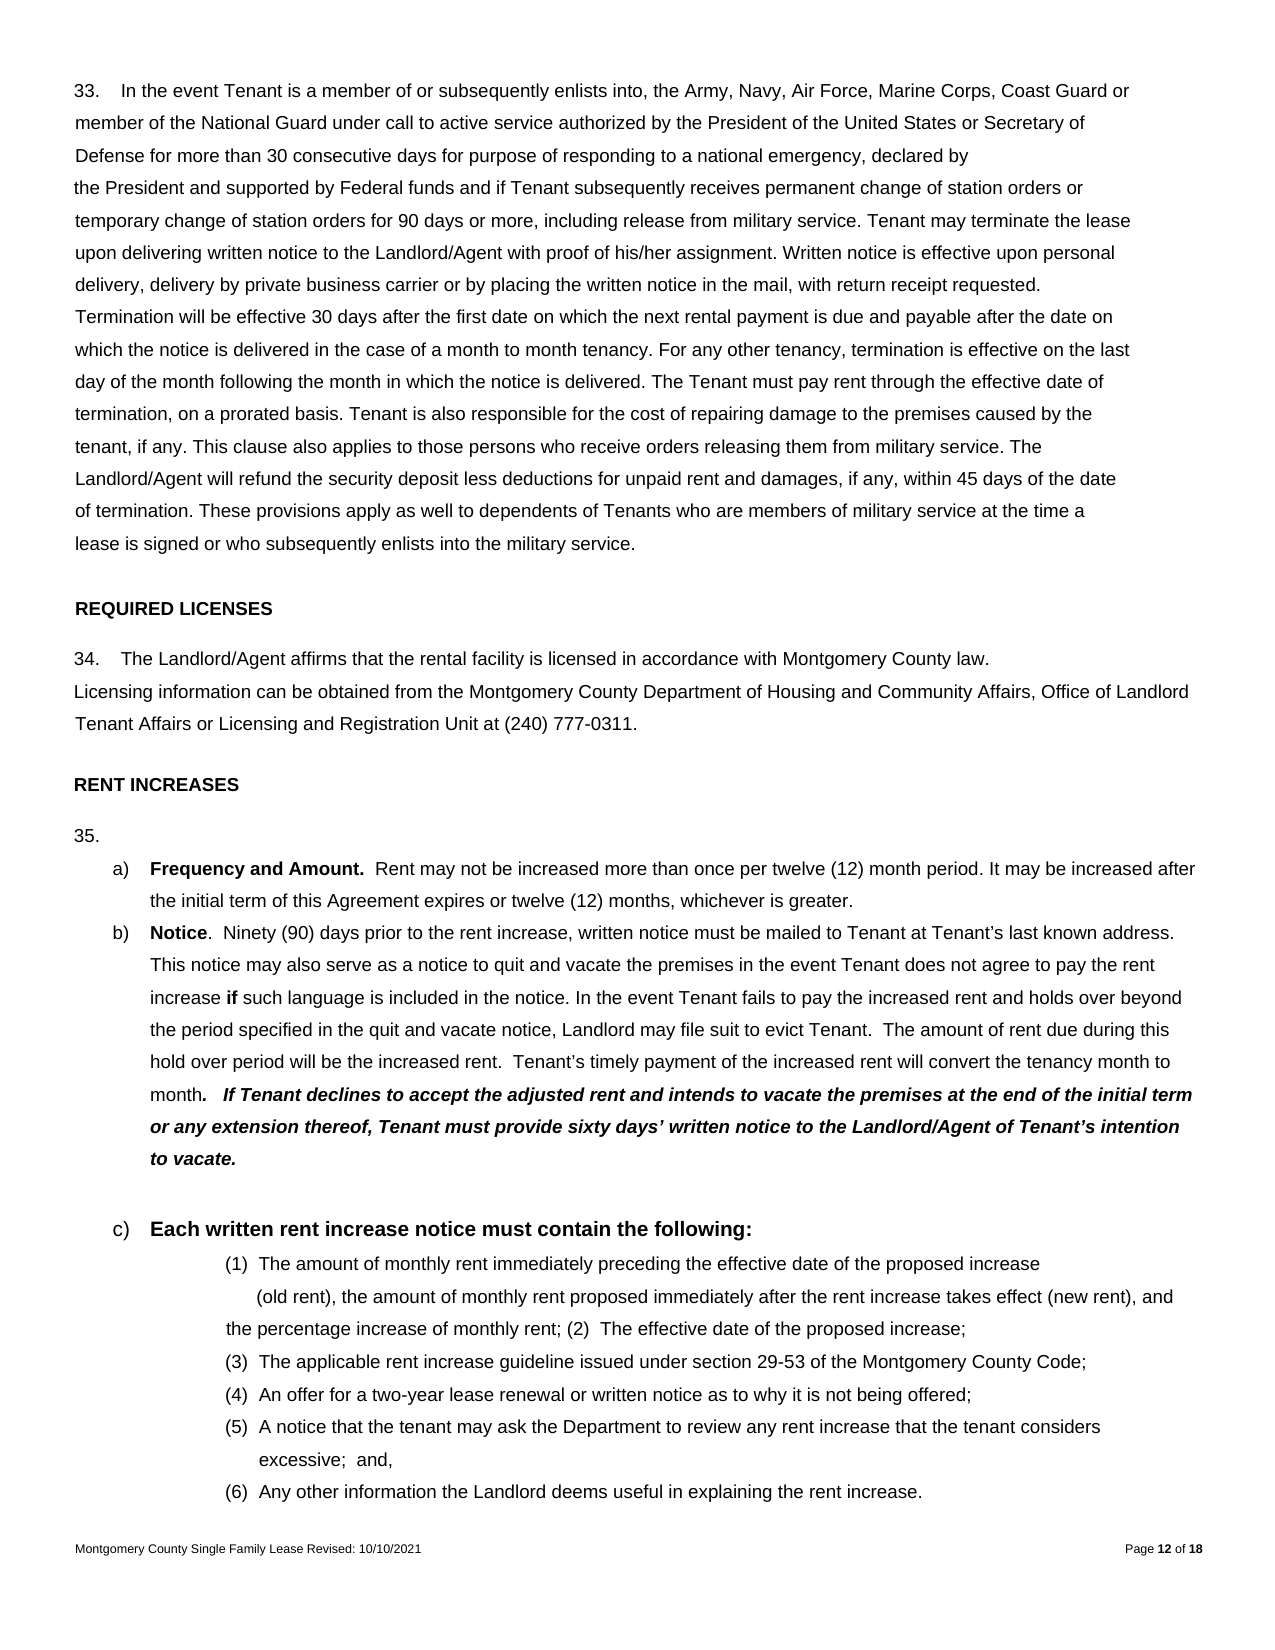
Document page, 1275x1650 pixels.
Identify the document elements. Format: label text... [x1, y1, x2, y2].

list Notice. Ninety (90) days prior to the rent increase, written notice must be mailed to Tenant at Tenant’s last known address. This notice may also serve as a notice to quit and vacate the premises in the event Tenant does not agree to pay the rent increase if such language is included in the notice. In the event Tenant fails to pay the increased rent and holds over beyond the period specified in the quit and vacate notice, Landlord may file suit to evict Tenant. The amount of rent due during this hold over period will be the increased rent. Tenant’s timely payment of the increased rent will convert the tenancy month to month. If Tenant declines to accept the adjusted rent and intends to vacate the premises at the end of the initial term or any extension thereof, Tenant must provide sixty days’ written notice to the Landlord/Agent of Tenant’s intention to vacate. [112, 922, 1205, 1169]
list The applicable rent increase guideline issued under section 29-53 of the Montgomery County Code; [225, 1351, 1131, 1372]
text (old rent), the amount of monthly rent proposed immediately after the rent increase takes effect (new rent), and the percentage increase of monthly rent; (2) The effective date of the proposed increase; [225, 1286, 1176, 1339]
list Frequency and Amount. Rent may not be increased more than once per twelve (12) month period. It may be increased after the initial term of this Agreement expires or twelve (12) months, whichever is greater. [112, 857, 1201, 911]
list Any other information the Landlord deems useful in explaining the rent increase. [225, 1481, 1131, 1503]
text 34. The Landlord/Agent affirms that the rental facility is licensed in accordance with Montgomery County law. [74, 648, 1131, 670]
subtitle RENT INCREASES [74, 774, 1205, 796]
list A notice that the tenant may ask the Department to review any rent increase that the tenant considers excessive; and, [225, 1416, 1131, 1470]
text Licensing information can be obtained from the Montgomery County Department of Housing and Community Affairs, Office of Landlord Tenant Affairs or Licensing and Registration Unit at (240) 777-0311. [74, 681, 1205, 735]
list Each written rent increase notice must contain the following: [112, 1217, 1205, 1241]
text 33. In the event Tenant is a member of or subsequently enlists into, the Army, Navy, Air Force, Marine Corps, Coast Guard or member of the National Guard under call to active service authorized by the President of the United States or Secretary of Defense for more than 30 consecutive days for purpose of responding to a national emergency, declared by [74, 80, 1131, 166]
subtitle REQUIRED LICENSES [75, 598, 1205, 619]
text the President and supported by Federal funds and if Tenant subsequently receives permanent change of station orders or temporary change of station orders for 90 days or more, including release from military service. Tenant may terminate the lease upon delivering written notice to the Landlord/Agent with proof of his/her assignment. Written notice is effective upon personal delivery, delivery by private business carrier or by placing the written notice in the mail, with return receipt requested. Termination will be effective 30 days after the first date on which the next rental payment is due and payable after the date on which the notice is delivered in the case of a month to month tenancy. For any other tenancy, termination is effective on the last day of the month following the month in which the notice is delivered. The Tenant must pay rent through the effective date of termination, on a prorated basis. Tenant is also responsible for the cost of repairing damage to the premises caused by the tenant, if any. This clause also applies to those persons who receive orders releasing them from military service. The Landlord/Agent will refund the security deposit less deductions for unpaid rent and damages, if any, within 45 days of the date of termination. These provisions apply as well to dependents of Tenants who are members of military service at the time a lease is signed or who subsequently enlists into the military service. [74, 177, 1131, 554]
text (1) The amount of monthly rent immediately preceding the effective date of the proposed increase [225, 1253, 1131, 1274]
text 35. [74, 825, 1201, 846]
list An offer for a two-year lease renewal or written notice as to why it is not being offered; [225, 1383, 1131, 1405]
